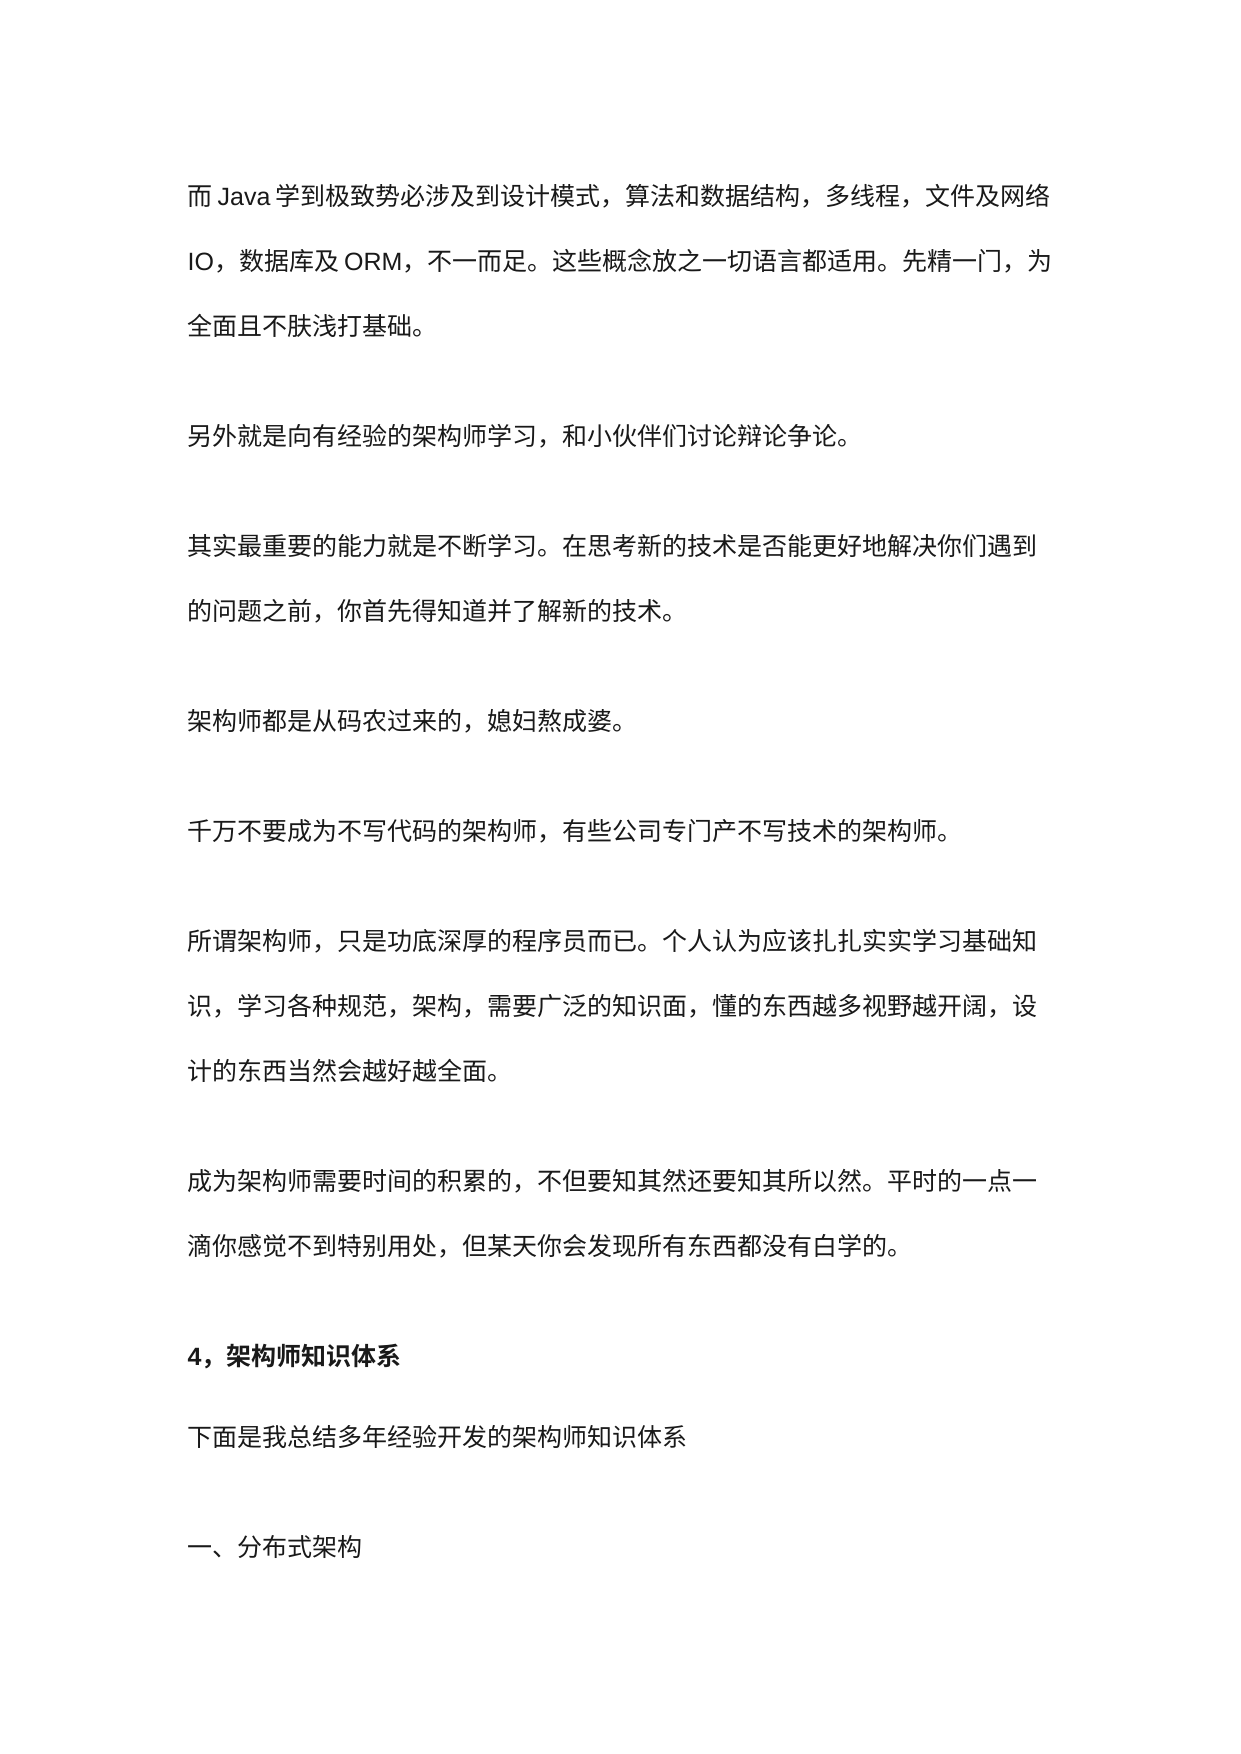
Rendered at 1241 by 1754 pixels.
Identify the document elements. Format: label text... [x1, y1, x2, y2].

text 成为架构师需要时间的积累的，不但要知其然还要知其所以然。平时的一点一滴你感觉不到特别用处，但某天你会发现所有东西都没有白学的。 [187, 1147, 1053, 1277]
text 其实最重要的能力就是不断学习。在思考新的技术是否能更好地解决你们遇到的问题之前，你首先得知道并了解新的技术。 [187, 512, 1053, 642]
text 一、分布式架构 [187, 1513, 1053, 1578]
text 另外就是向有经验的架构师学习，和小伙伴们讨论辩论争论。 [187, 402, 1053, 467]
text 千万不要成为不写代码的架构师，有些公司专门产不写技术的架构师。 [187, 797, 1053, 862]
text 架构师都是从码农过来的，媳妇熬成婆。 [187, 687, 1053, 752]
text 而Java学到极致势必涉及到设计模式，算法和数据结构，多线程，文件及网络IO，数据库及ORM，不一而足。这些概念放之一切语言都适用。先精一门，为全面且不肤浅打基础。 [187, 162, 1053, 357]
text 所谓架构师，只是功底深厚的程序员而已。个人认为应该扎扎实实学习基础知识，学习各种规范，架构，需要广泛的知识面，懂的东西越多视野越开阔，设计的东西当然会越好越全面。 [187, 907, 1053, 1102]
text 下面是我总结多年经验开发的架构师知识体系 [187, 1403, 1053, 1468]
text 4，架构师知识体系 [187, 1322, 1053, 1387]
